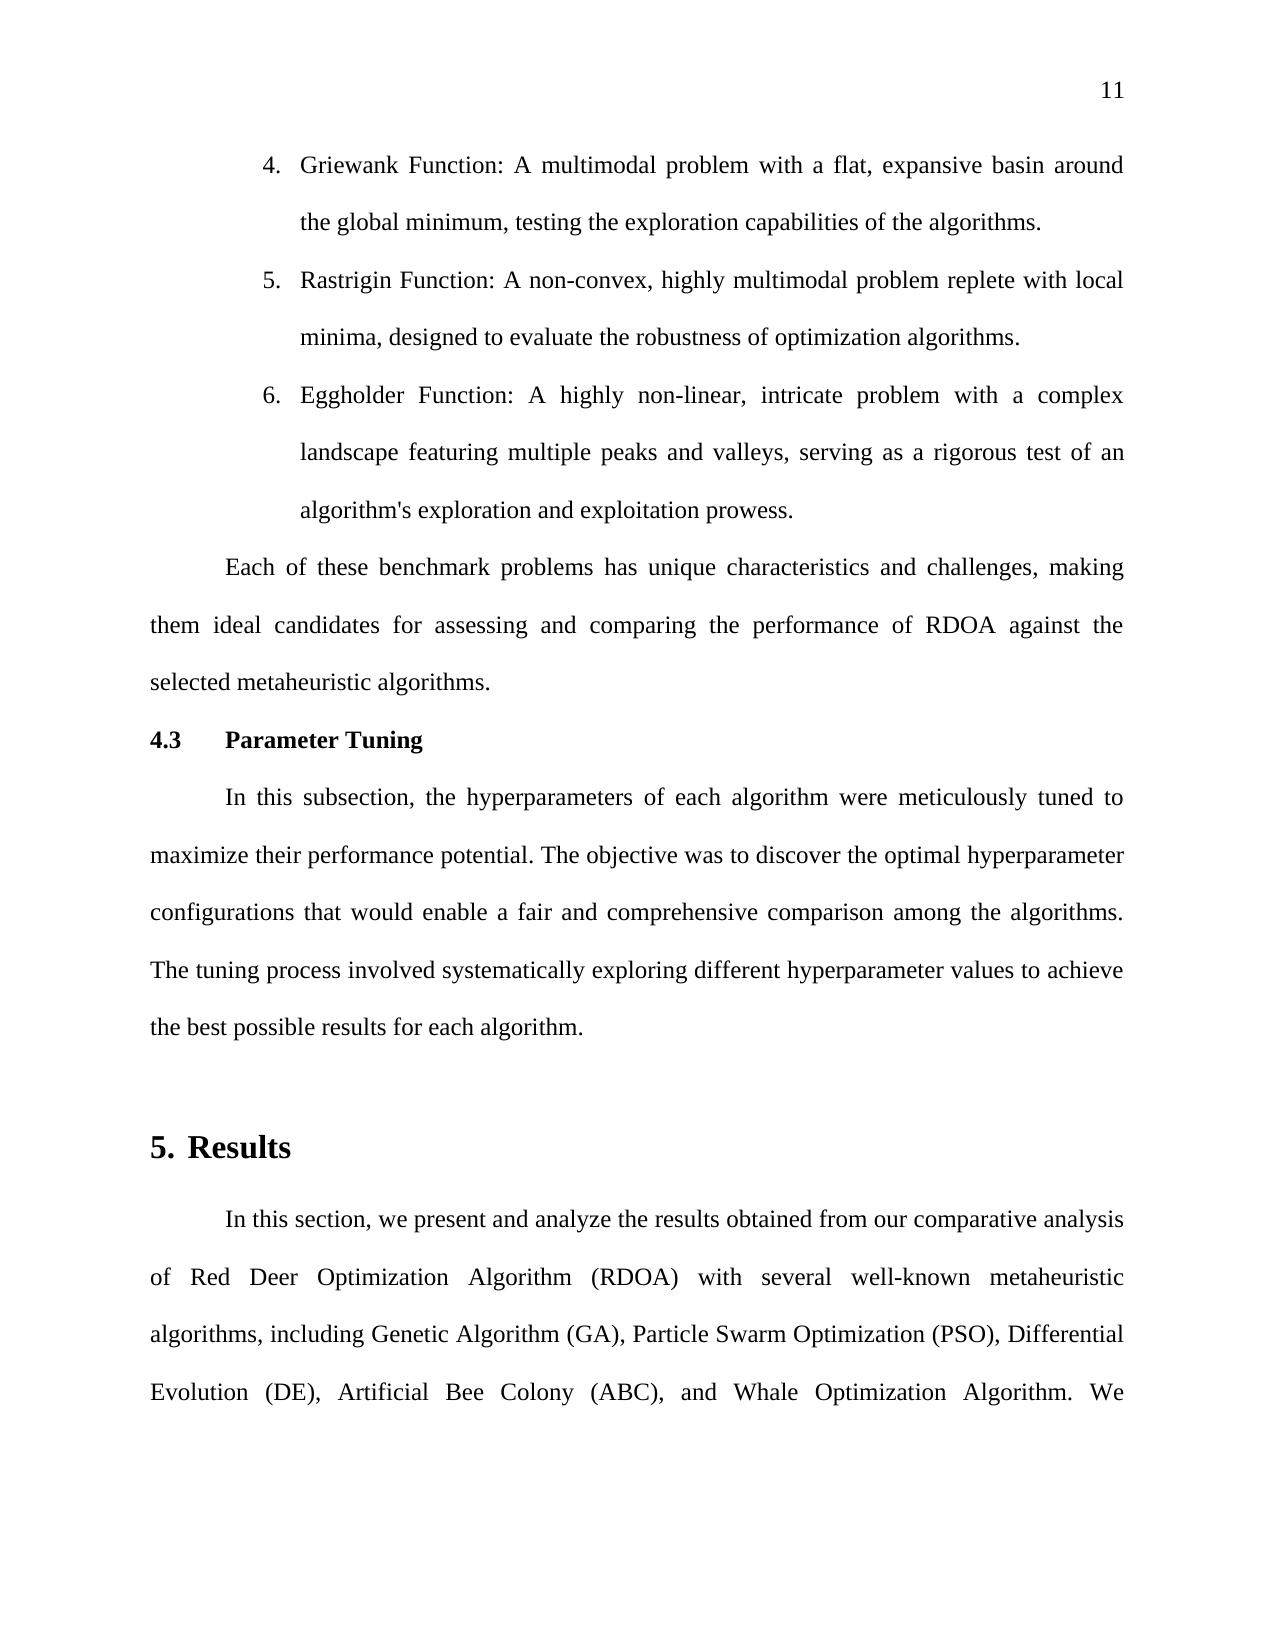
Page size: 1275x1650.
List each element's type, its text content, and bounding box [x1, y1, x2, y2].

text In this subsection, the hyperparameters of each algorithm were meticulously tuned to maximize their performance potential. The objective was to discover the optimal hyperparameter configurations that would enable a fair and comprehensive comparison among the algorithms. The tuning process involved systematically exploring different hyperparameter values to achieve the best possible results for each algorithm. [150, 782, 1125, 1041]
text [150, 1204, 1125, 1405]
subtitle Results [150, 1127, 1125, 1166]
list Rastrigin Function: A non-convex, highly multimodal problem replete with local minima, designed to evaluate the robustness of optimization algorithms. [262, 265, 1125, 351]
list Eggholder Function: A highly non-linear, intricate problem with a complex landscape featuring multiple peaks and valleys, serving as a rigorous test of an algorithm's exploration and exploitation prowess. [262, 380, 1125, 524]
subtitle 4.3 Parameter Tuning [150, 725, 1125, 754]
list Griewank Function: A multimodal problem with a flat, expansive basin around the global minimum, testing the exploration capabilities of the algorithms. [262, 150, 1125, 236]
text Each of these benchmark problems has unique characteristics and challenges, making them ideal candidates for assessing and comparing the performance of RDOA against the selected metaheuristic algorithms. [150, 552, 1125, 696]
